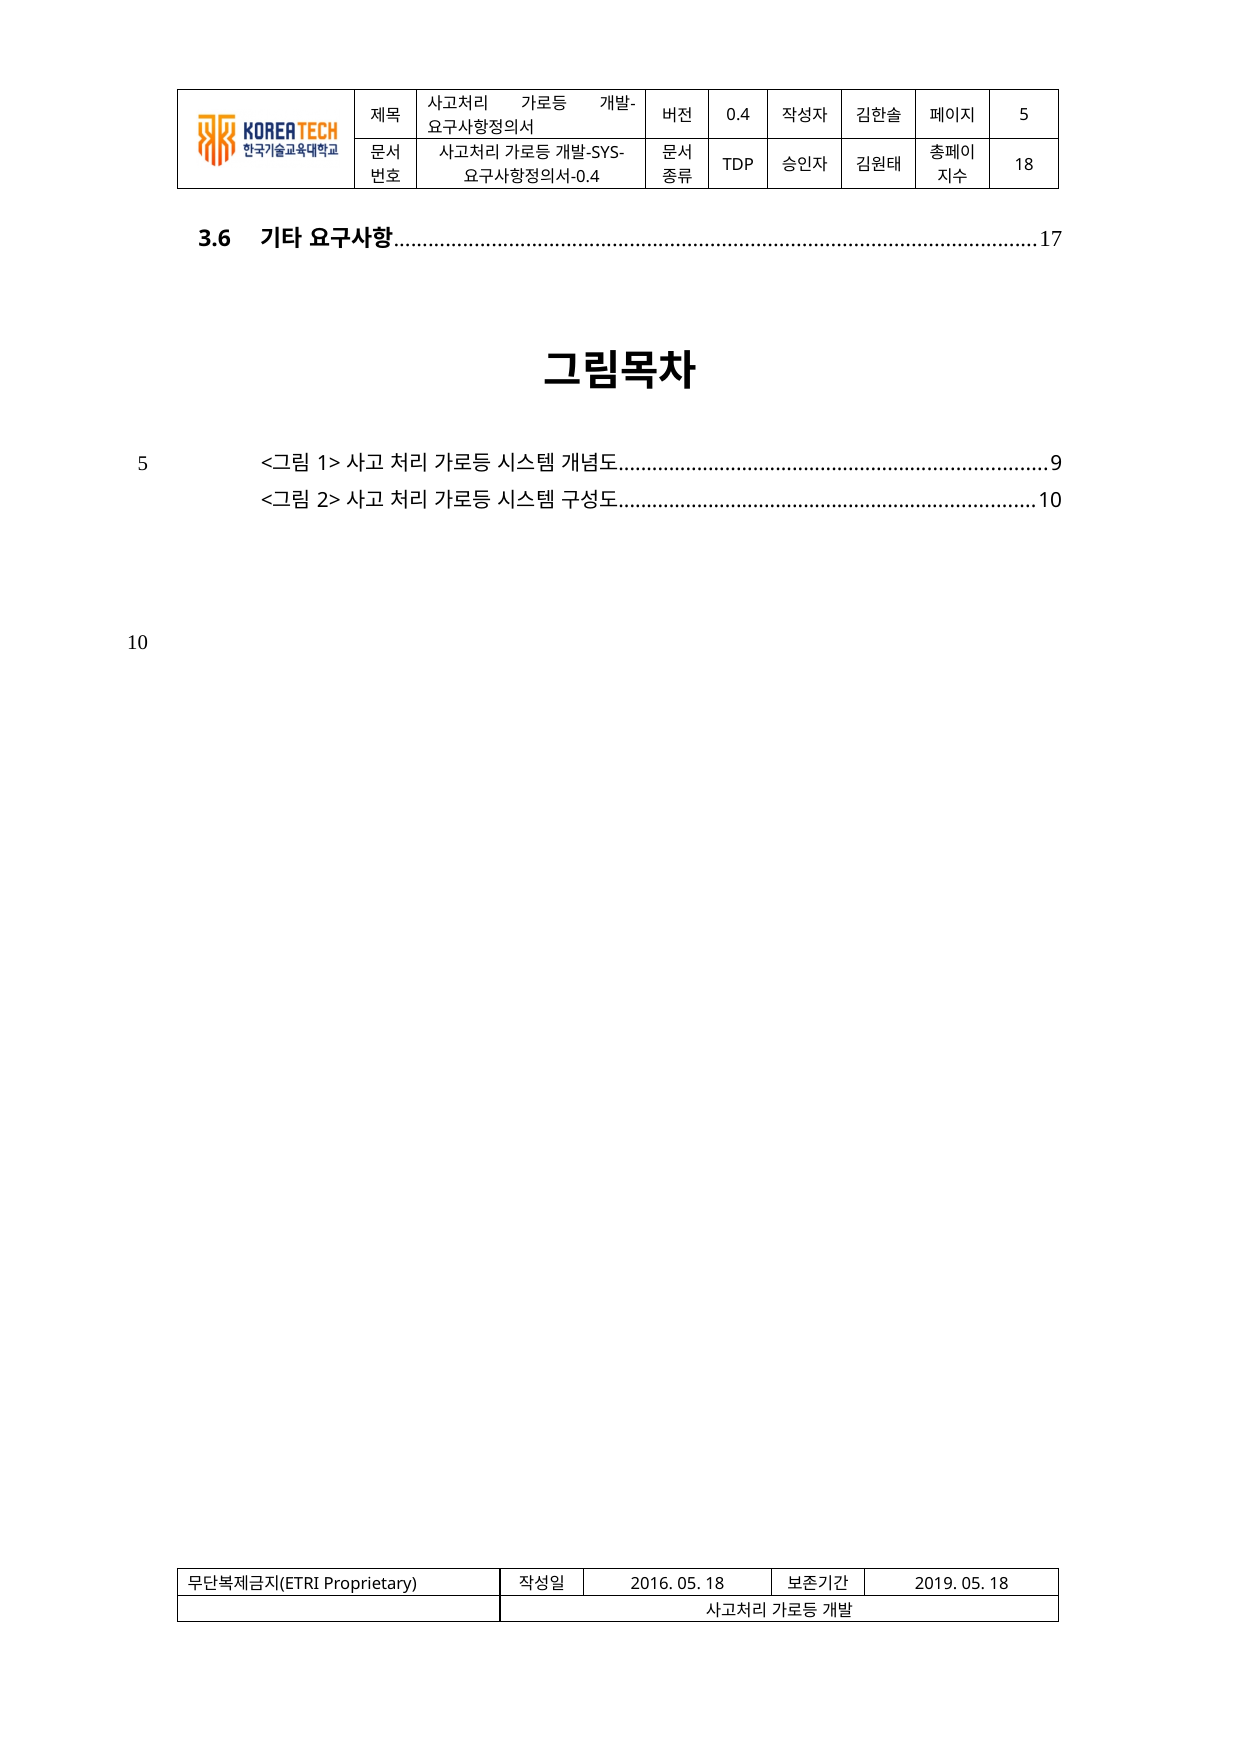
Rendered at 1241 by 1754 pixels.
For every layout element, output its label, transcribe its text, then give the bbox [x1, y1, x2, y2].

text <그림 2> 사고 처리 가로등 시스템 구성도 10 [261, 480, 1063, 517]
picture [195, 109, 340, 168]
text 그림목차 [177, 330, 1063, 405]
text <그림 1> 사고 처리 가로등 시스템 개념도 9 [261, 442, 1063, 480]
text 3.6 기타 요구사항 17 [198, 217, 1063, 255]
